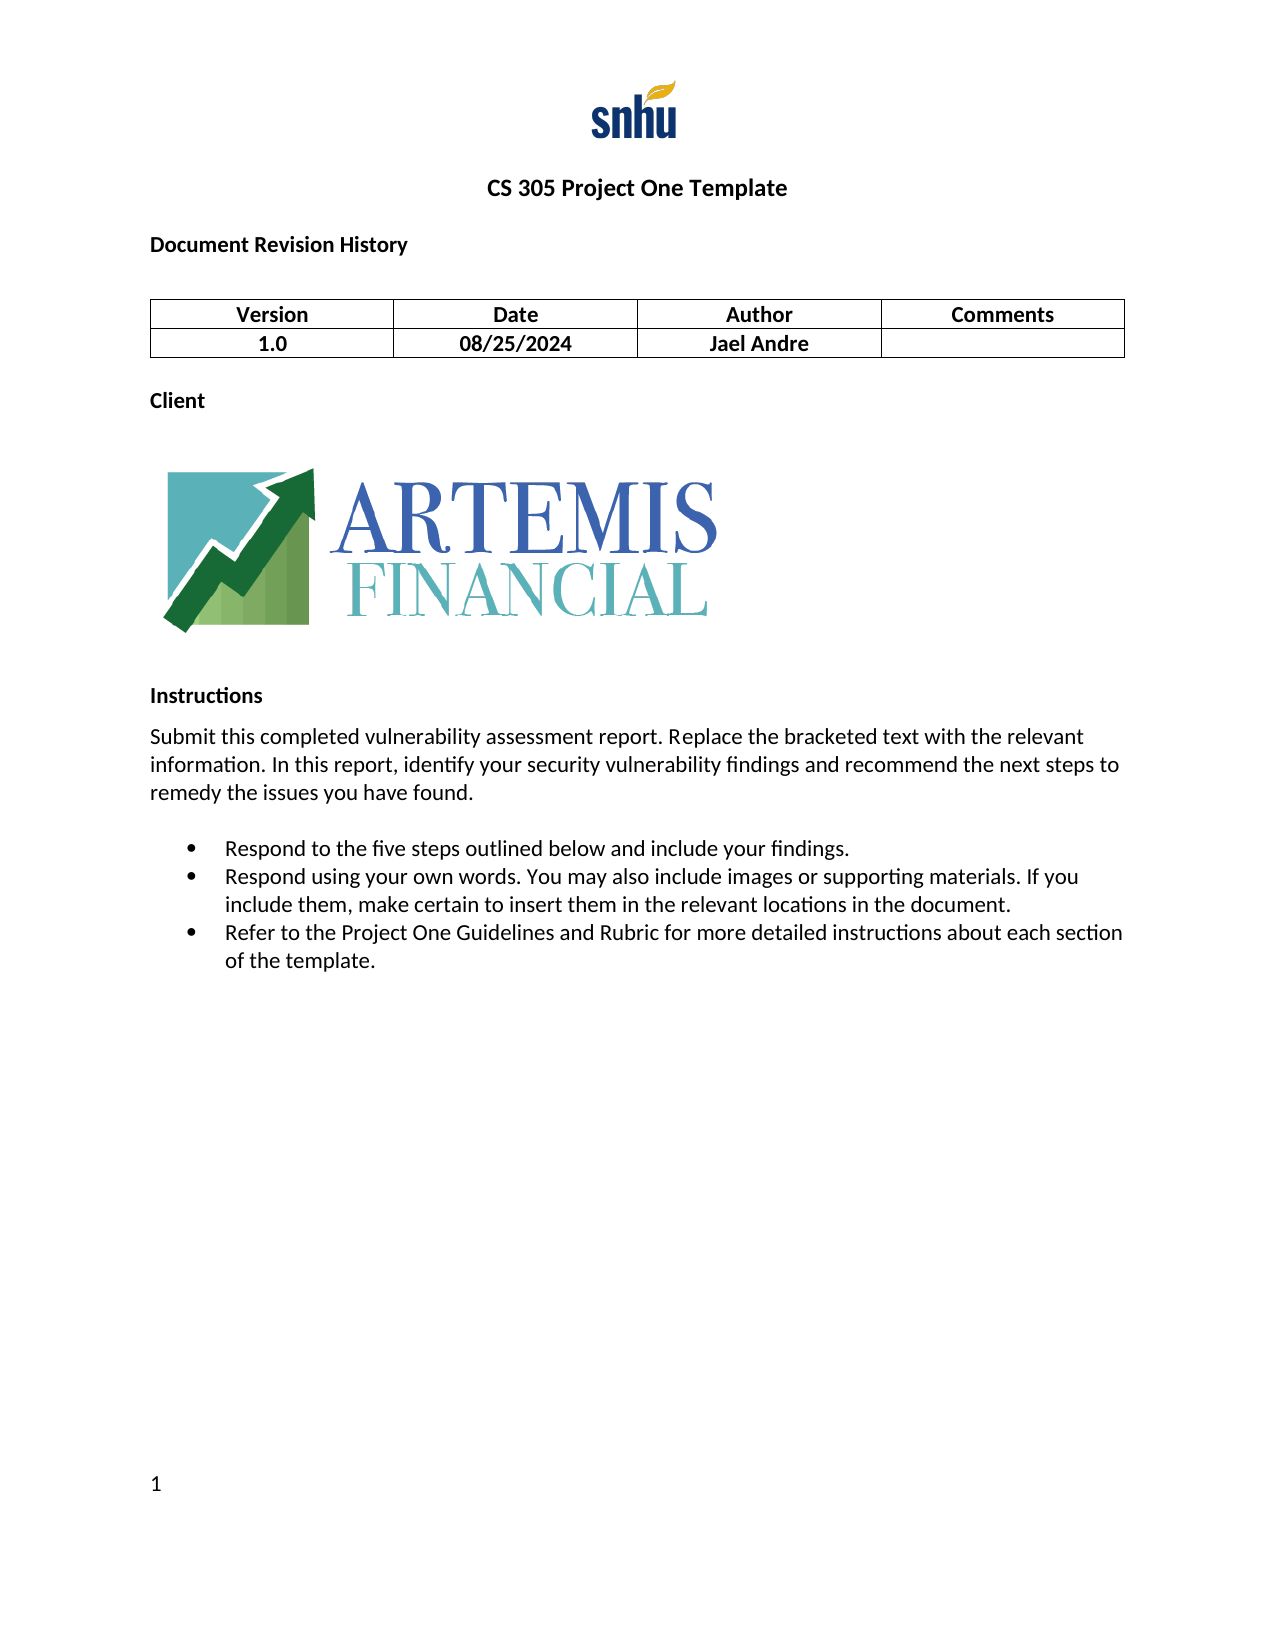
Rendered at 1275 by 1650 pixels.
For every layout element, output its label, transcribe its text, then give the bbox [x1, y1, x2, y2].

text Submit this completed vulnerability assessment report. Replace the bracketed text with the relevant information. In this report, identify your security vulnerability findings and recommend the next steps to remedy the issues you have found. [150, 722, 1125, 806]
table_cell 08/25/2024 [394, 329, 637, 357]
subtitle Client [150, 386, 1125, 414]
list Refer to the Project One Guidelines and Rubric for more detailed instructions about each section of the template. [187, 918, 1125, 974]
subtitle CS 305 Project One Template [150, 172, 1125, 202]
picture [150, 454, 734, 654]
list Respond to the five steps outlined below and include your findings. [187, 834, 1125, 862]
table_header Author [638, 300, 881, 328]
table_header Date [394, 300, 637, 328]
list Respond using your own words. You may also include images or supporting materials. If you include them, make certain to insert them in the relevant locations in the document. [187, 862, 1125, 918]
subtitle Document Revision History [150, 230, 1125, 258]
picture [572, 75, 703, 147]
table_cell 1.0 [151, 329, 393, 357]
subtitle Instructions [150, 681, 1125, 709]
table_header Comments [882, 300, 1124, 328]
table_cell [882, 329, 1124, 357]
table_cell Jael Andre [638, 329, 881, 357]
table_header Version [151, 300, 393, 328]
